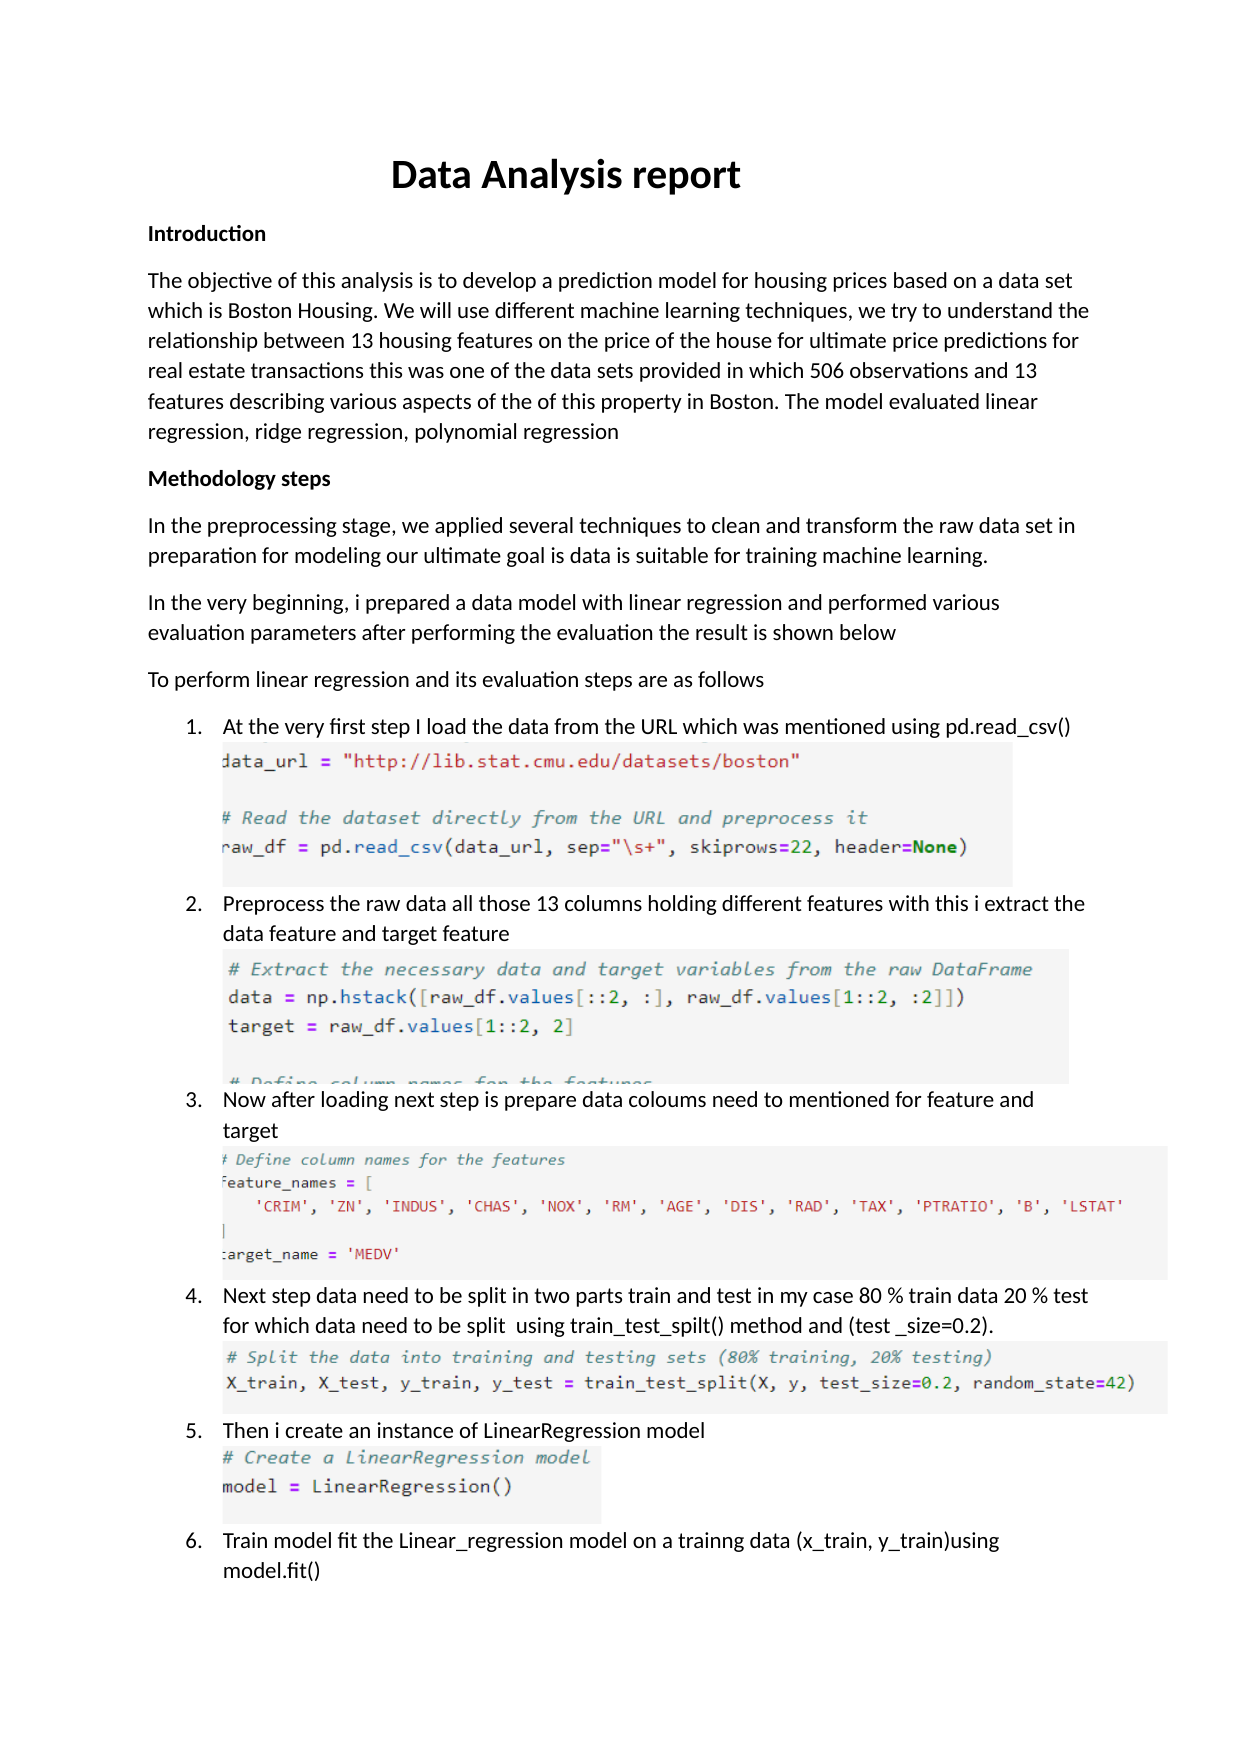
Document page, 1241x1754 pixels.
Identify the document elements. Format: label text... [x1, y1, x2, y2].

picture [222, 1146, 1168, 1280]
text Data Analysis report [148, 148, 1093, 198]
list Train model fit the Linear_regression model on a trainng data (x_train, y_train)using model.fit() [185, 1526, 1093, 1584]
picture [222, 742, 1013, 887]
text Introduction [148, 219, 1093, 247]
list Now after loading next step is prepare data coloums need to mentioned for feature and target [185, 1086, 1093, 1144]
list Then i create an instance of LinearRegression model [185, 1416, 1093, 1444]
text In the very beginning, i prepared a data model with linear regression and performed various evaluation parameters after performing the evaluation the result is shown below [148, 588, 1093, 646]
list Next step data need to be split in two parts train and test in my case 80 % train data 20 % test for which data need to be split using train_test_spilt() method and (test _size=0.2). [185, 1281, 1093, 1339]
picture [222, 1446, 602, 1524]
list At the very first step I load the data from the URL which was mentioned using pd.read_csv() [185, 712, 1093, 740]
text To perform linear regression and its evaluation steps are as follows [148, 665, 1093, 693]
picture [222, 1341, 1168, 1414]
text In the preprocessing stage, we applied several techniques to clean and transform the raw data set in preparation for modeling our ultimate goal is data is suitable for training machine learning. [148, 511, 1093, 569]
text Methodology steps [148, 464, 1093, 492]
list Preprocess the raw data all those 13 columns holding different features with this i extract the data feature and target feature [185, 889, 1093, 947]
text The objective of this analysis is to develop a prediction model for housing prices based on a data set which is Boston Housing. We will use different machine learning techniques, we try to understand the relationship between 13 housing features on the price of the house for ultimate price predictions for real estate transactions this was one of the data sets provided in which 506 observations and 13 features describing various aspects of the of this property in Boston. The model evaluated linear regression, ridge regression, polynomial regression [148, 266, 1093, 445]
picture [222, 949, 1069, 1084]
